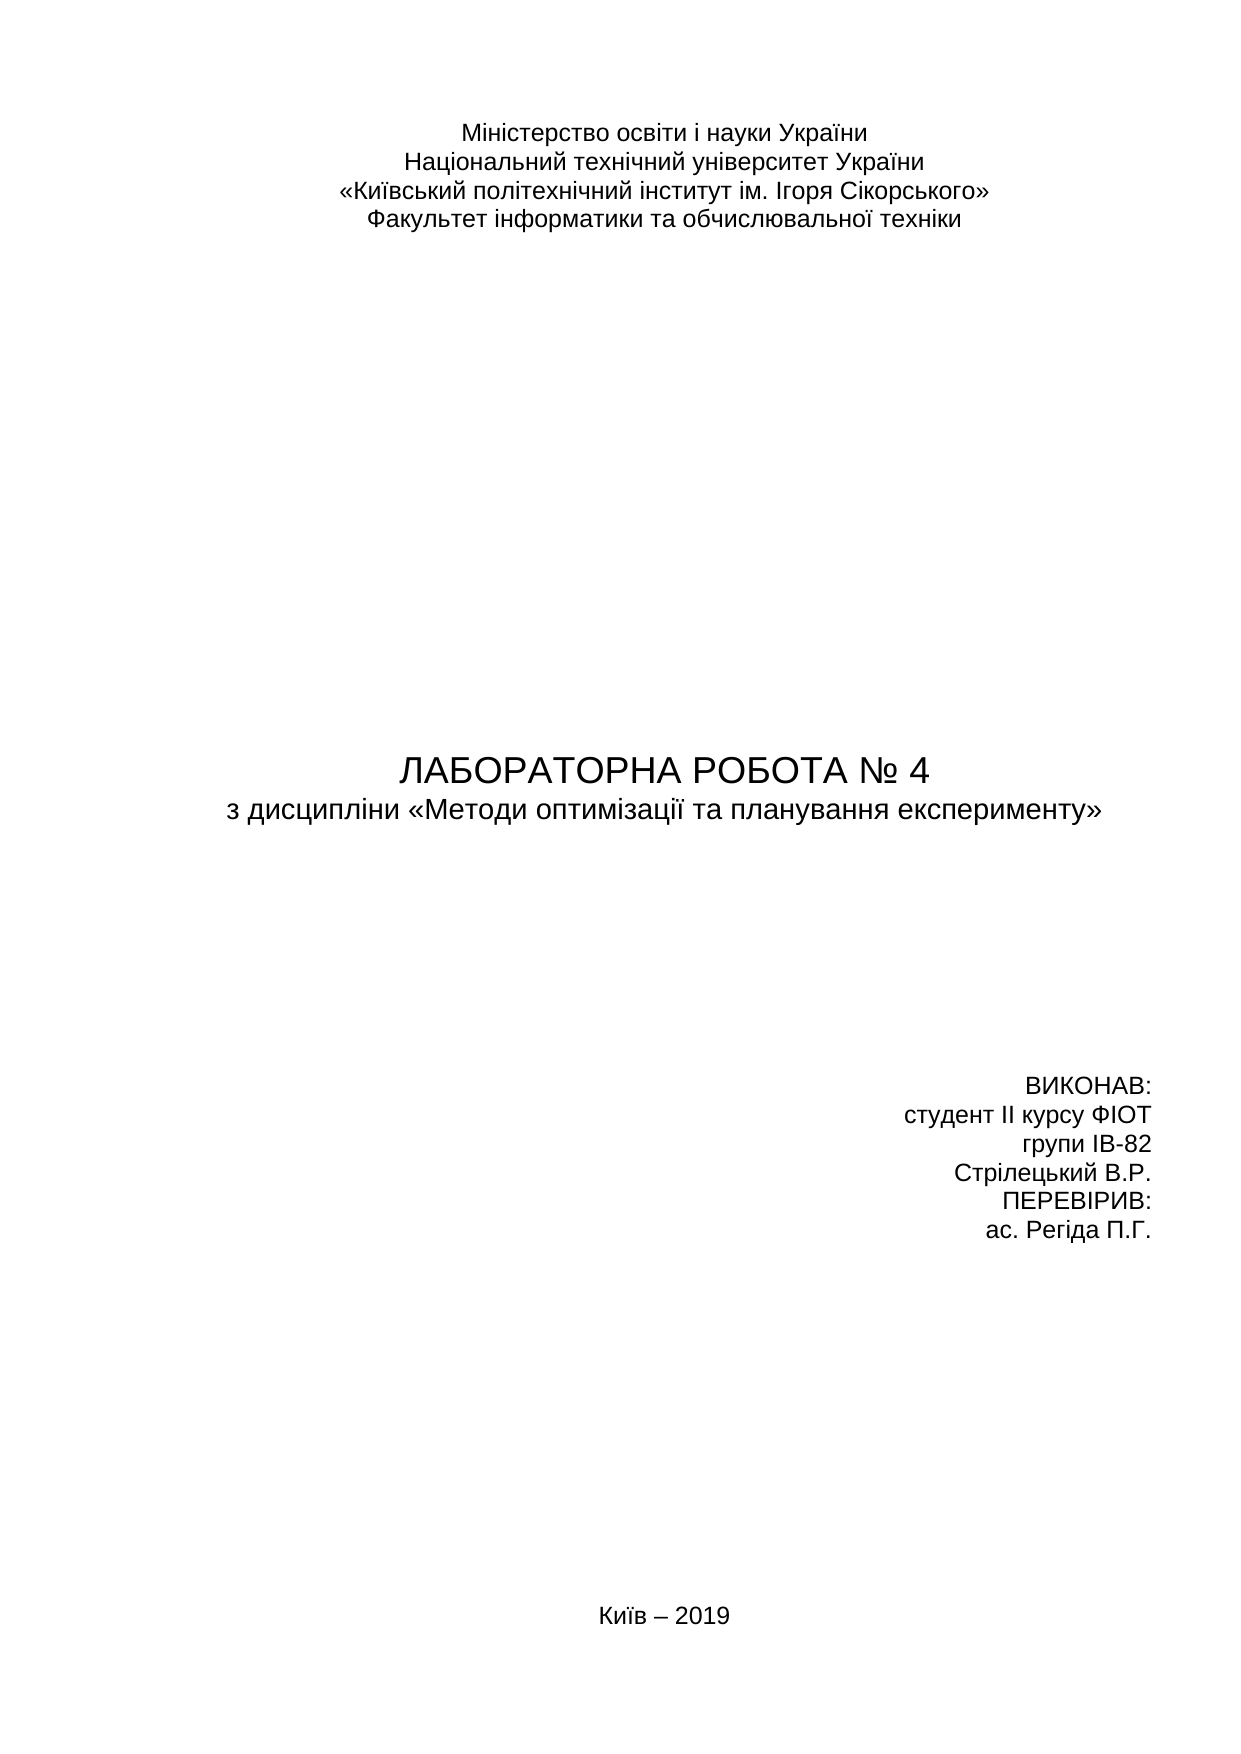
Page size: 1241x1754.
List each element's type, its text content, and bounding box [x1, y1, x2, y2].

text Київ – 2019 [177, 1601, 1152, 1630]
text ЛАБОРАТОРНА РОБОТА № 4 [177, 749, 1152, 792]
text ПЕРЕВІРИВ: [177, 1186, 1152, 1215]
text з дисципліни «Методи оптимізації та планування експерименту» [177, 792, 1152, 825]
text групи ІВ-82 [177, 1129, 1152, 1158]
text студент ІІ курсу ФІОТ [177, 1100, 1152, 1129]
text «Київський політехнічний інститут ім. Ігоря Сікорського» [177, 176, 1152, 204]
text Факультет інформатики та обчислювальної техніки [177, 204, 1152, 233]
text Національний технічний університет України [177, 147, 1152, 176]
text ас. Регіда П.Г. [177, 1215, 1152, 1244]
text Міністерство освіти і науки України [177, 118, 1152, 147]
text Стрілецький В.Р. [177, 1158, 1152, 1186]
text ВИКОНАВ: [177, 1071, 1152, 1100]
